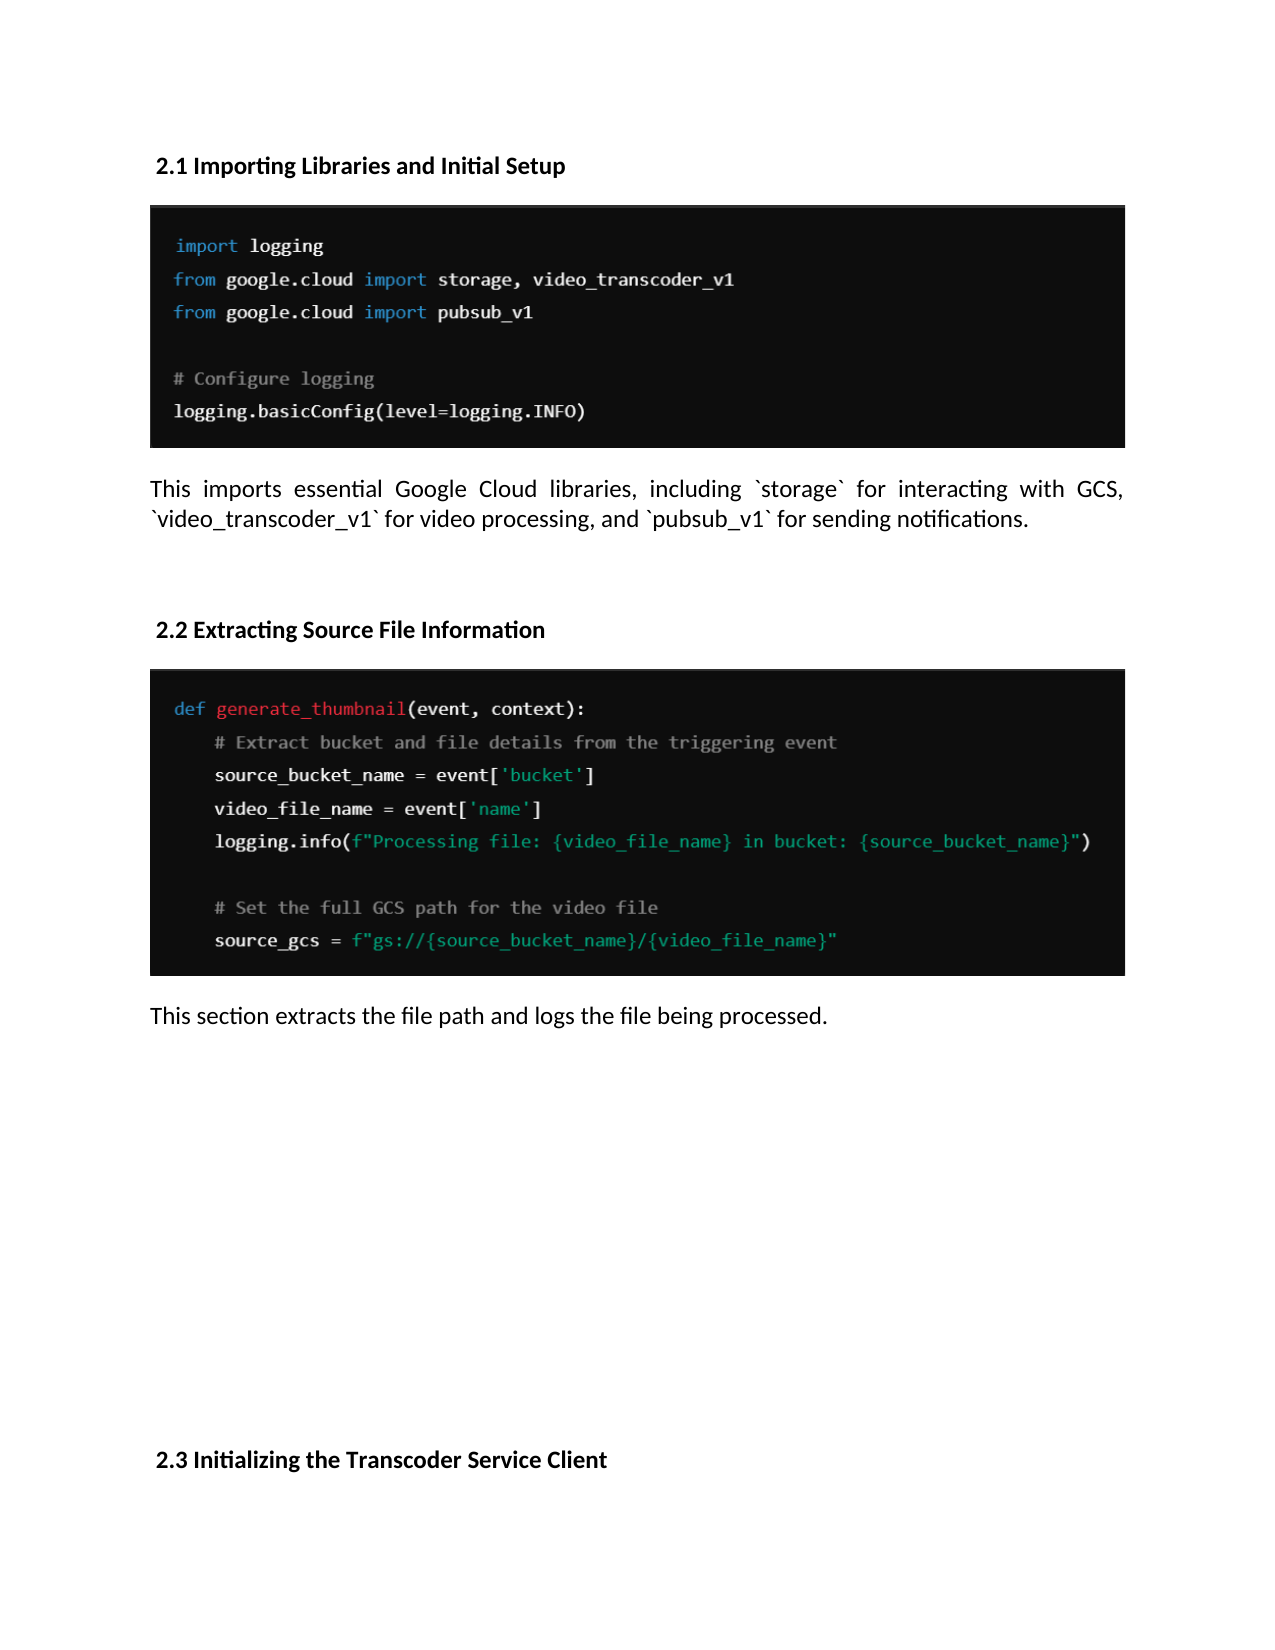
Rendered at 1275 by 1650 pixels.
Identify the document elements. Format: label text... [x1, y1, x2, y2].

text 2.2 Extracting Source File Information [150, 614, 1125, 645]
text 2.3 Initializing the Transcoder Service Client [150, 1445, 1125, 1475]
text 2.1 Importing Libraries and Initial Setup [150, 150, 1125, 181]
text This section extracts the file path and logs the file being processed. [150, 1001, 1125, 1031]
text This imports essential Google Cloud libraries, including `storage` for interacting with GCS, `video_transcoder_v1` for video processing, and `pubsub_v1` for sending notifications. [150, 473, 1125, 534]
picture [150, 669, 1125, 976]
picture [150, 205, 1125, 448]
